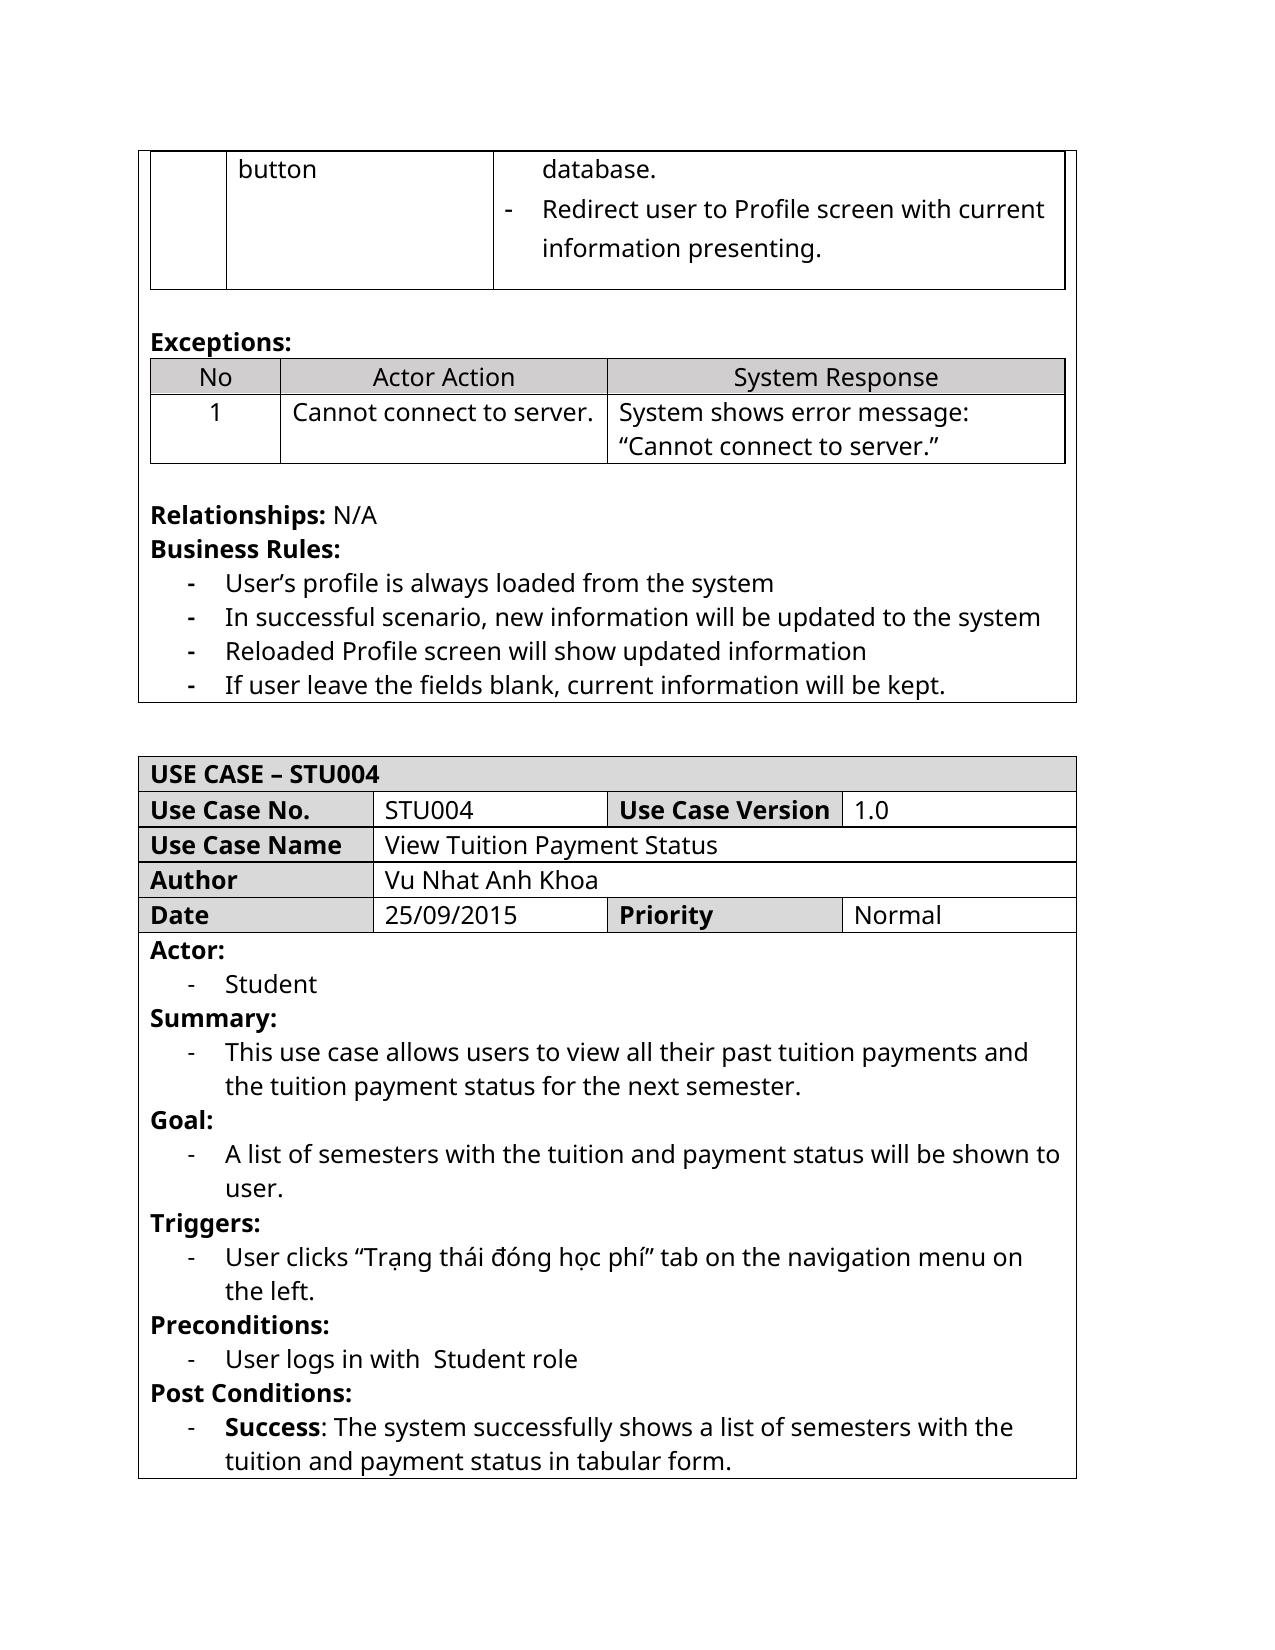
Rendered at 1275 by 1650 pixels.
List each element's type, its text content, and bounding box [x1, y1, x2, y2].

table_header USE CASE – STU004 [139, 757, 1076, 791]
table_cell View Tuition Payment Status [374, 828, 1076, 861]
table_cell Use Case No. [139, 792, 373, 826]
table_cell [139, 151, 1076, 702]
table_cell Priority [608, 898, 842, 932]
table_cell Normal [843, 898, 1076, 932]
table_cell Date [139, 898, 373, 932]
table_cell Vu Nhat Anh Khoa [374, 863, 1076, 897]
table_cell STU004 [374, 792, 607, 826]
table_cell 1.0 [843, 792, 1076, 826]
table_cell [139, 933, 1076, 1478]
table_cell 25/09/2015 [374, 898, 607, 932]
table_cell Use Case Name [139, 828, 373, 861]
table_cell Use Case Version [608, 792, 842, 826]
table_cell Author [139, 863, 373, 897]
